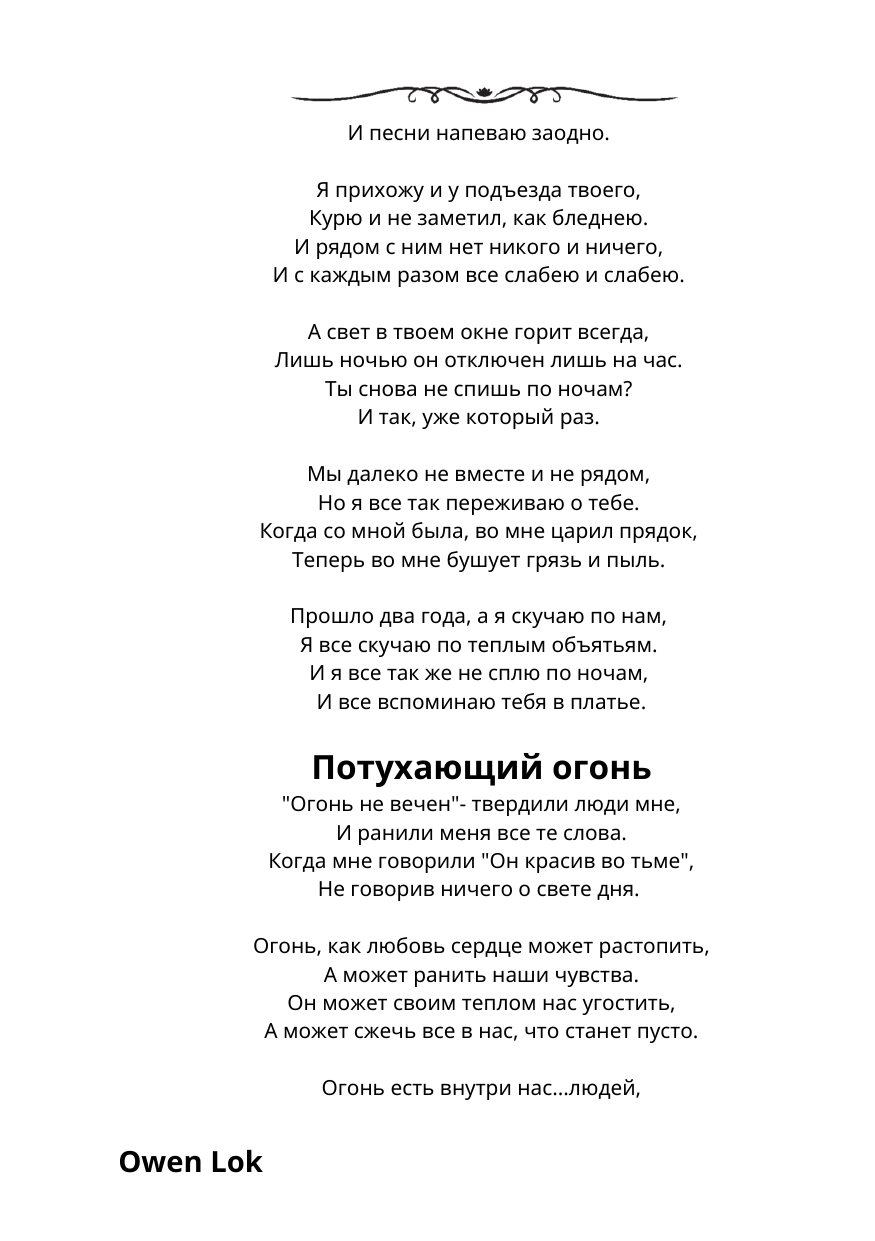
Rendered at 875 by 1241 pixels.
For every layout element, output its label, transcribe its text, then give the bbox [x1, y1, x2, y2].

picture [275, 73, 688, 118]
text Потухающий огонь [177, 744, 786, 789]
